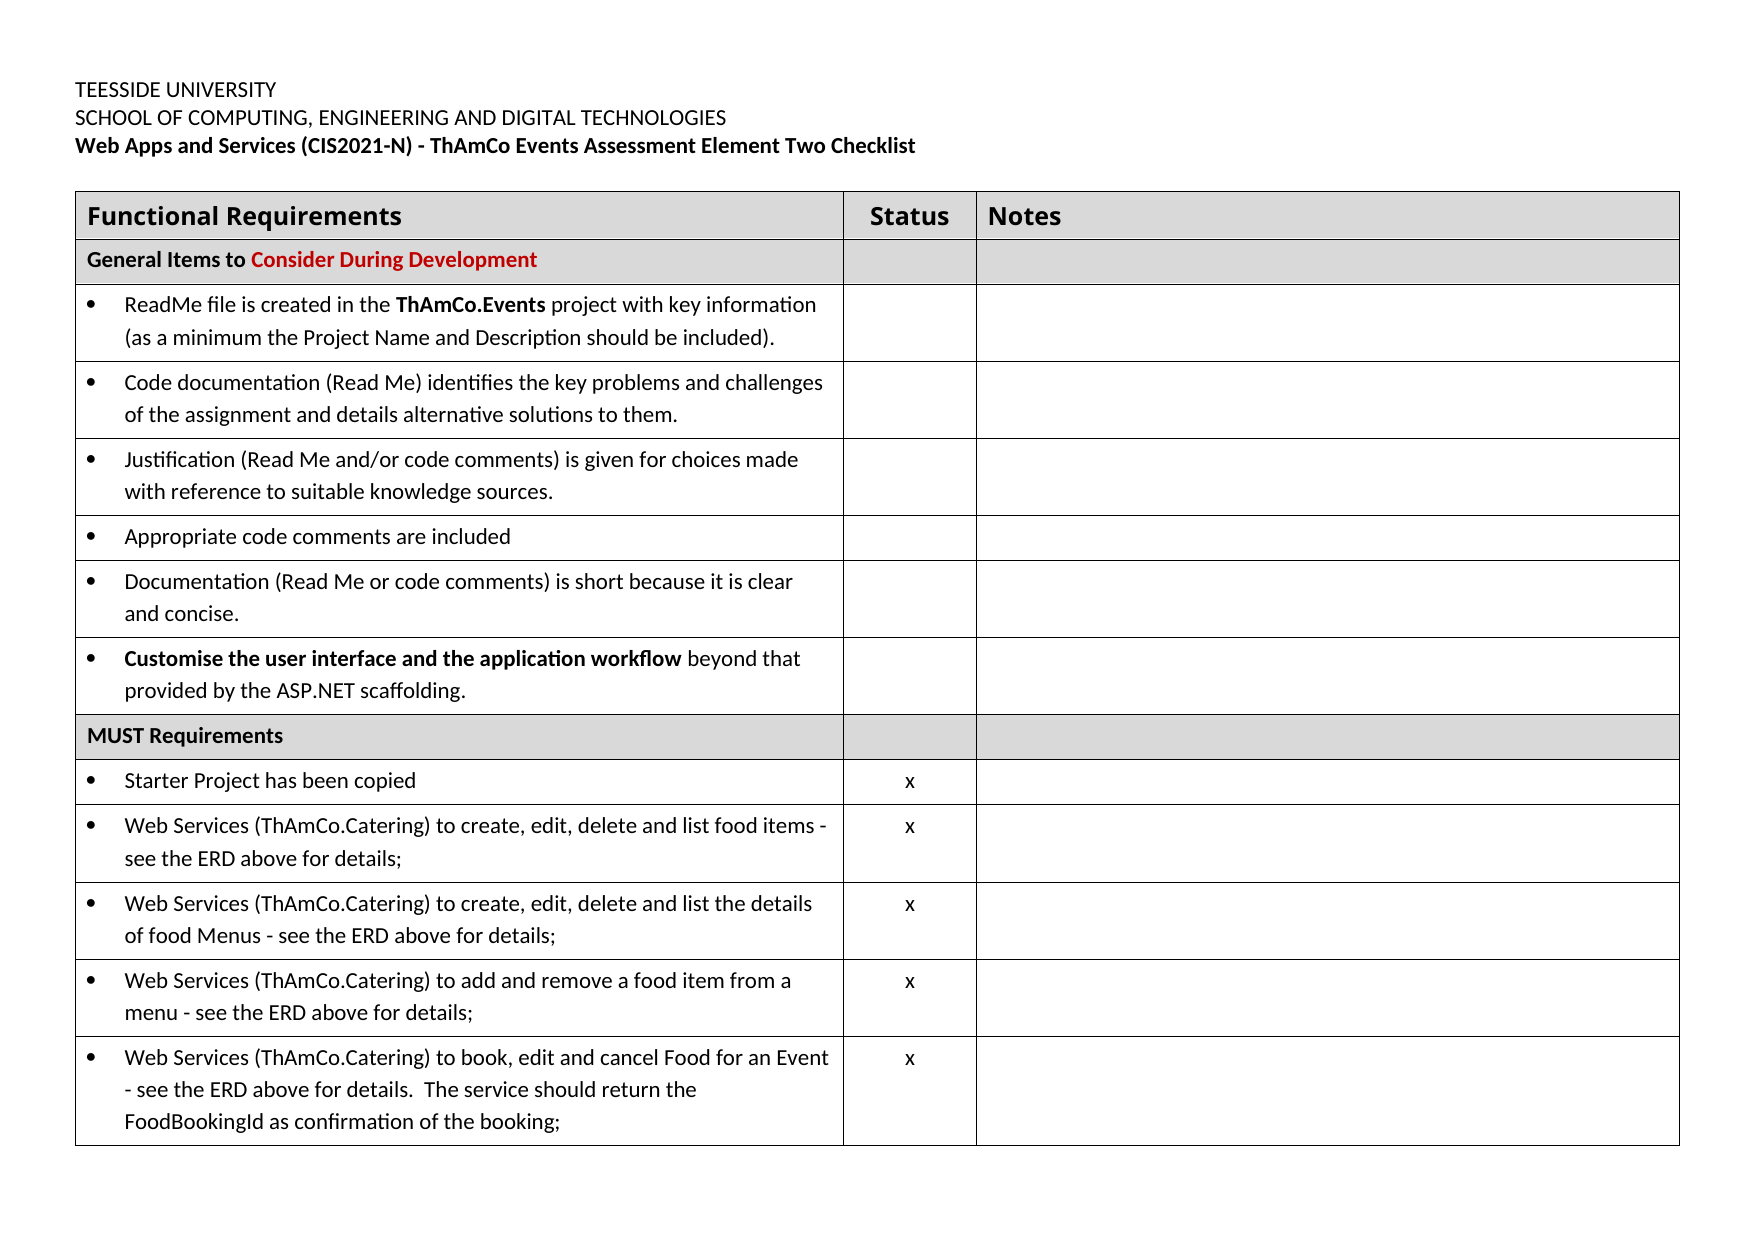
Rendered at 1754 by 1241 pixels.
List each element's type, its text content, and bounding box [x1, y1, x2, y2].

table_cell [844, 439, 976, 515]
table_cell [977, 516, 1679, 560]
table_cell [844, 561, 976, 637]
table_cell [977, 240, 1679, 283]
table_cell [977, 805, 1679, 882]
text TEESSIDE UNIVERSITY [75, 75, 1679, 103]
table_cell [977, 561, 1679, 637]
table_cell x [844, 1037, 976, 1145]
table_cell Appropriate code comments are included [76, 516, 843, 560]
table_cell [977, 362, 1679, 438]
table_cell [977, 1037, 1679, 1145]
table_cell [844, 638, 976, 714]
text Web Apps and Services (CIS2021-N) - ThAmCo Events Assessment Element Two Checklist [75, 131, 1679, 159]
table_cell [844, 715, 976, 759]
table_cell Web Services (ThAmCo.Catering) to create, edit, delete and list the details of food Menus - see the ERD above for details; [76, 883, 843, 959]
table_header Notes [977, 192, 1679, 238]
table_cell [844, 240, 976, 283]
table_cell x [844, 805, 976, 882]
table_cell Customise the user interface and the application workflow beyond that provided by the ASP.NET scaffolding. [76, 638, 843, 714]
table_cell [977, 285, 1679, 361]
table_cell [844, 516, 976, 560]
table_cell x [844, 760, 976, 804]
table_cell x [844, 883, 976, 959]
table_cell Documentation (Read Me or code comments) is short because it is clear and concise. [76, 561, 843, 637]
table_cell [844, 285, 976, 361]
table_header Status [844, 192, 976, 238]
table_cell x [844, 960, 976, 1036]
table_cell [977, 960, 1679, 1036]
table_cell Starter Project has been copied [76, 760, 843, 804]
table_cell General Items to Consider During Development [76, 240, 843, 283]
table_cell [977, 638, 1679, 714]
table_cell [977, 439, 1679, 515]
table_cell Web Services (ThAmCo.Catering) to create, edit, delete and list food items - see the ERD above for details; [76, 805, 843, 882]
table_cell Justification (Read Me and/or code comments) is given for choices made with reference to suitable knowledge sources. [76, 439, 843, 515]
table_cell Web Services (ThAmCo.Catering) to book, edit and cancel Food for an Event - see the ERD above for details. The service should return the FoodBookingId as confirmation of the booking; [76, 1037, 843, 1145]
table_cell Code documentation (Read Me) identifies the key problems and challenges of the assignment and details alternative solutions to them. [76, 362, 843, 438]
table_cell ReadMe file is created in the ThAmCo.Events project with key information (as a minimum the Project Name and Description should be included). [76, 285, 843, 361]
text SCHOOL OF COMPUTING, ENGINEERING AND DIGITAL TECHNOLOGIES [75, 103, 1679, 131]
table_cell [977, 760, 1679, 804]
table_cell [977, 715, 1679, 759]
table_cell [977, 883, 1679, 959]
table_cell Web Services (ThAmCo.Catering) to add and remove a food item from a menu - see the ERD above for details; [76, 960, 843, 1036]
table_header Functional Requirements [76, 192, 843, 238]
table_cell MUST Requirements [76, 715, 843, 759]
table_cell [844, 362, 976, 438]
